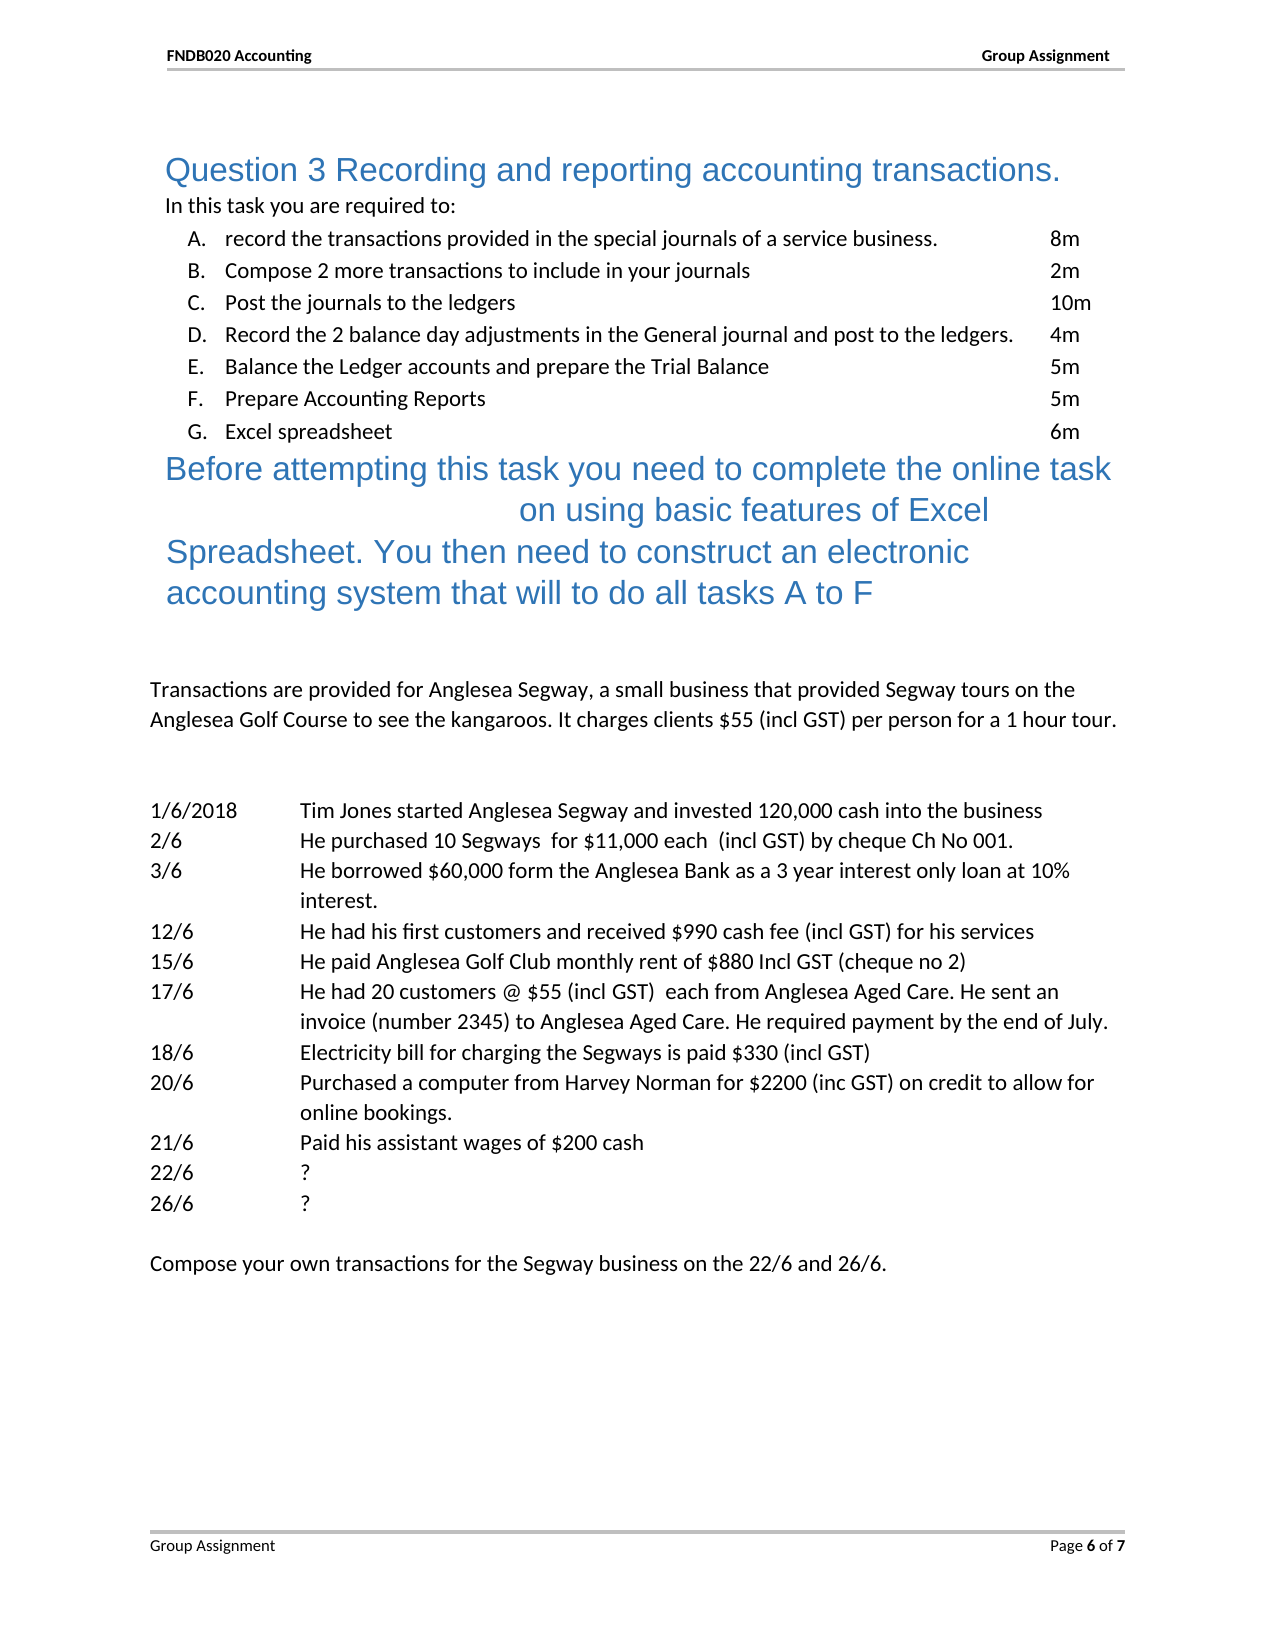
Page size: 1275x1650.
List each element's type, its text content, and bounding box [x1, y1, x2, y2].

text 21/6 Paid his assistant wages of $200 cash [150, 1128, 1125, 1156]
text 18/6 Electricity bill for charging the Segways is paid $330 (incl GST) [150, 1038, 1125, 1066]
list Prepare Accounting Reports 5m [187, 384, 1125, 413]
text Transactions are provided for Anglesea Segway, a small business that provided Segway tours on the Anglesea Golf Course to see the kangaroos. It charges clients $55 (incl GST) per person for a 1 hour tour. [150, 675, 1125, 733]
text Compose your own transactions for the Segway business on the 22/6 and 26/6. [150, 1249, 1125, 1277]
list Record the 2 balance day adjustments in the General journal and post to the ledgers. 4m [187, 320, 1125, 348]
text 20/6 Purchased a computer from Harvey Norman for $2200 (inc GST) on credit to allow for online bookings. [150, 1068, 1125, 1126]
text 2/6 He purchased 10 Segways for $11,000 each (incl GST) by cheque Ch No 001. [150, 826, 1125, 854]
text 17/6 He had 20 customers @ $55 (incl GST) each from Anglesea Aged Care. He sent an invoice (number 2345) to Anglesea Aged Care. He required payment by the end of July. [150, 977, 1125, 1036]
text 22/6 ? [150, 1158, 1125, 1187]
text 3/6 He borrowed $60,000 form the Anglesea Bank as a 3 year interest only loan at 10% interest. [150, 856, 1125, 915]
text 12/6 He had his first customers and received $990 cash fee (incl GST) for his services [150, 917, 1125, 945]
list Excel spreadsheet 6m [187, 417, 1125, 445]
subtitle Before attempting this task you need to complete the online task on using basic features of Excel Spreadsheet. You then need to construct an electronic accounting system that will to do all tasks A to F [165, 449, 1125, 612]
text In this task you are required to: [165, 191, 1125, 219]
text 15/6 He paid Anglesea Golf Club monthly rent of $880 Incl GST (cheque no 2) [150, 947, 1125, 975]
list record the transactions provided in the special journals of a service business. 8m [187, 224, 1125, 252]
list Balance the Ledger accounts and prepare the Trial Balance 5m [187, 352, 1125, 380]
list Post the journals to the ledgers 10m [187, 288, 1125, 316]
text 1/6/2018 Tim Jones started Anglesea Segway and invested 120,000 cash into the business [150, 796, 1125, 824]
subtitle Question 3 Recording and reporting accounting transactions. [165, 150, 1125, 188]
list Compose 2 more transactions to include in your journals 2m [187, 256, 1125, 284]
text 26/6 ? [150, 1189, 1125, 1217]
